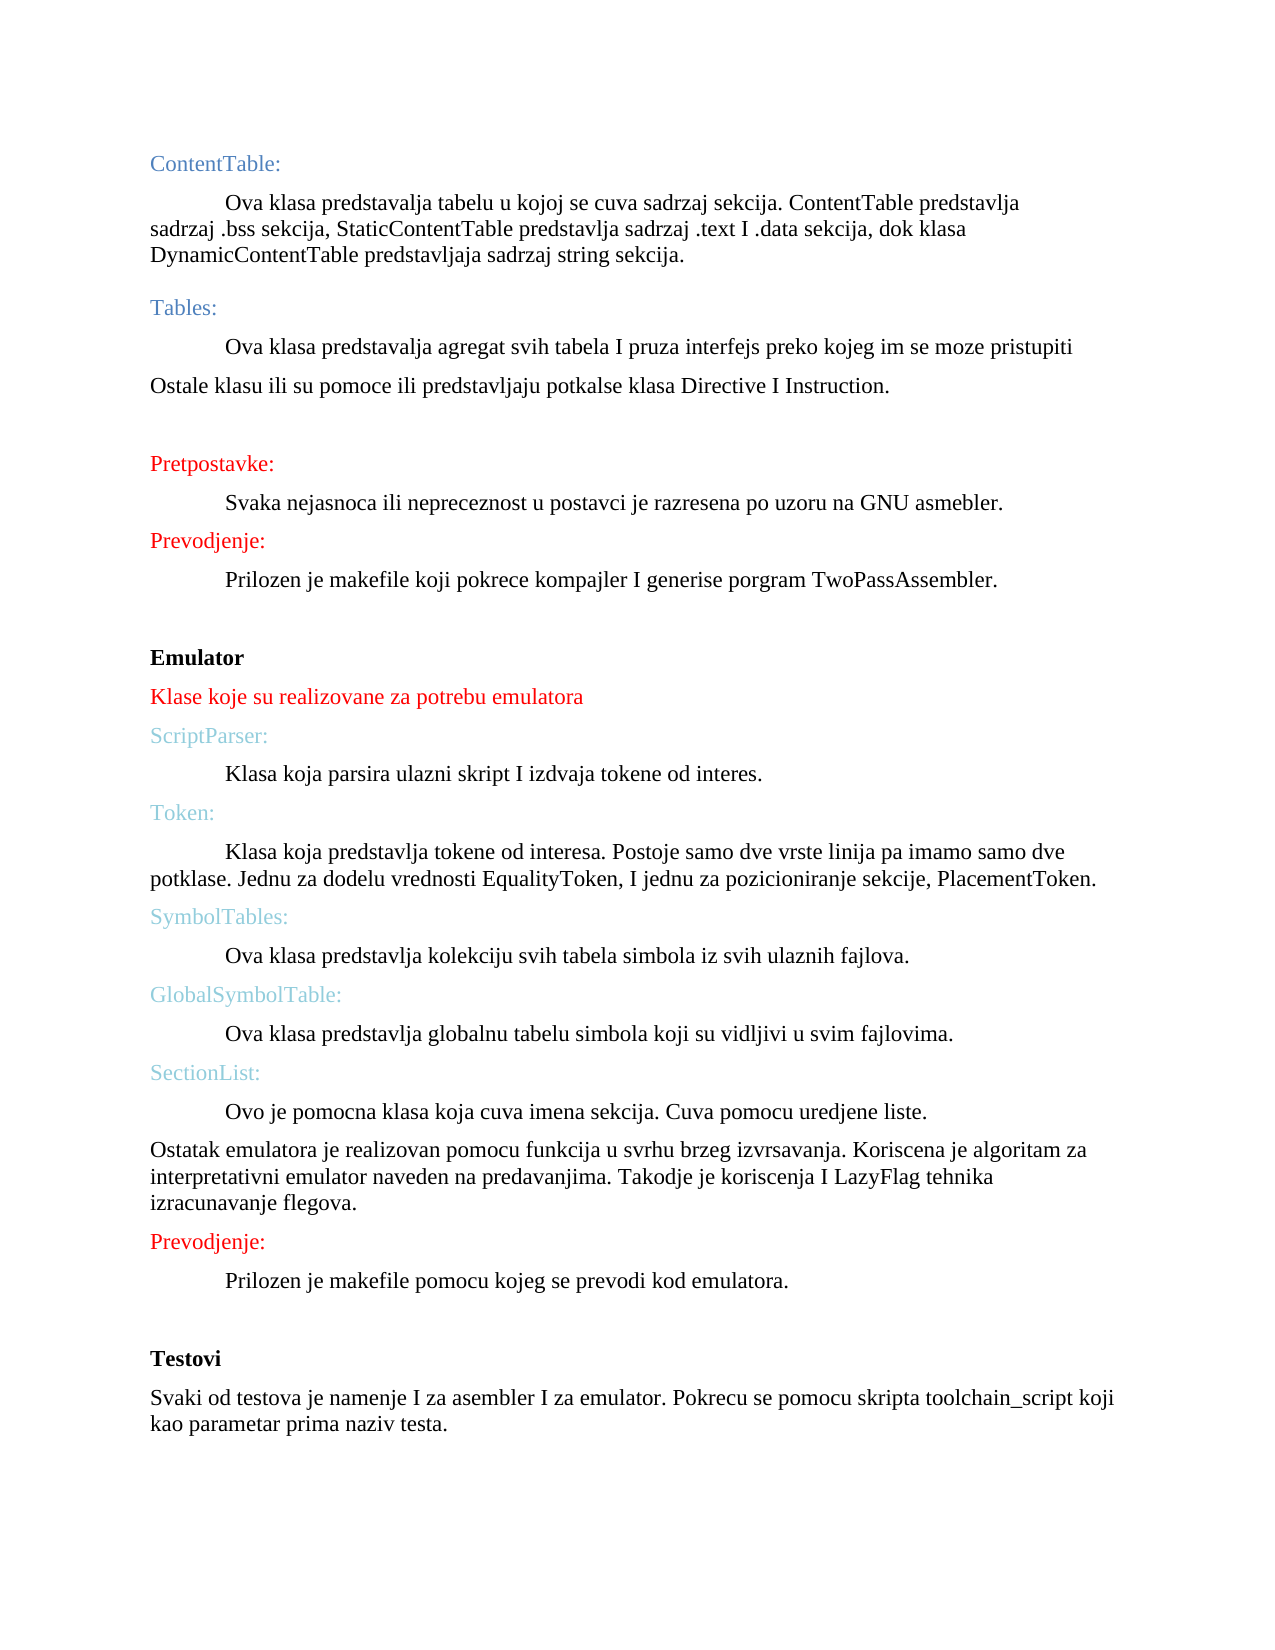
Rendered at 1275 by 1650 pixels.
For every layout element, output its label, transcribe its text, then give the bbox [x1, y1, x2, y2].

text Ova klasa predstavlja kolekciju svih tabela simbola iz svih ulaznih fajlova. [150, 942, 1125, 969]
text Ostatak emulatora je realizovan pomocu funkcija u svrhu brzeg izvrsavanja. Koriscena je algoritam za interpretativni emulator naveden na predavanjima. Takodje je koriscenja I LazyFlag tehnika izracunavanje flegova. [150, 1137, 1125, 1216]
text Ova klasa predstavalja tabelu u kojoj se cuva sadrzaj sekcija. ContentTable predstavlja sadrzaj .bss sekcija, StaticContentTable predstavlja sadrzaj .text I .data sekcija, dok klasa DynamicContentTable predstavljaja sadrzaj string sekcija. Tables: [150, 189, 1125, 321]
text Ova klasa predstavlja globalnu tabelu simbola koji su vidljivi u svim fajlovima. [150, 1020, 1125, 1046]
text SymbolTables: [150, 903, 1125, 930]
text Ostale klasu ili su pomoce ili predstavljaju potkalse klasa Directive I Instruction. [150, 372, 1125, 398]
text Prilozen je makefile koji pokrece kompajler I generise porgram TwoPassAssembler. [150, 566, 1125, 593]
text ScriptParser: [150, 722, 1125, 748]
text Svaka nejasnoca ili nepreceznost u postavci je razresena po uzoru na GNU asmebler. [150, 488, 1125, 515]
text Pretpostavke: [150, 450, 1125, 476]
text Token: [150, 799, 1125, 826]
text Svaki od testova je namenje I za asembler I za emulator. Pokrecu se pomocu skripta toolchain_script koji kao parametar prima naziv testa. [150, 1383, 1125, 1436]
text Klasa koja predstavlja tokene od interesa. Postoje samo dve vrste linija pa imamo samo dve potklase. Jednu za dodelu vrednosti EqualityToken, I jednu za pozicioniranje sekcije, PlacementToken. [150, 838, 1125, 891]
text SectionList: [150, 1059, 1125, 1085]
text Ovo je pomocna klasa koja cuva imena sekcija. Cuva pomocu uredjene liste. [150, 1098, 1125, 1124]
text Klasa koja parsira ulazni skript I izdvaja tokene od interes. [150, 761, 1125, 787]
text Klase koje su realizovane za potrebu emulatora [150, 683, 1125, 709]
text GlobalSymbolTable: [150, 981, 1125, 1007]
text Prevodjenje: [150, 527, 1125, 554]
text Prevodjenje: [150, 1228, 1125, 1254]
text Ova klasa predstavalja agregat svih tabela I pruza interfejs preko kojeg im se moze pristupiti [150, 333, 1125, 359]
text Testovi [150, 1345, 1125, 1371]
text Prilozen je makefile pomocu kojeg se prevodi kod emulatora. [150, 1267, 1125, 1293]
text ContentTable: [150, 150, 1125, 176]
text Emulator [150, 644, 1125, 670]
